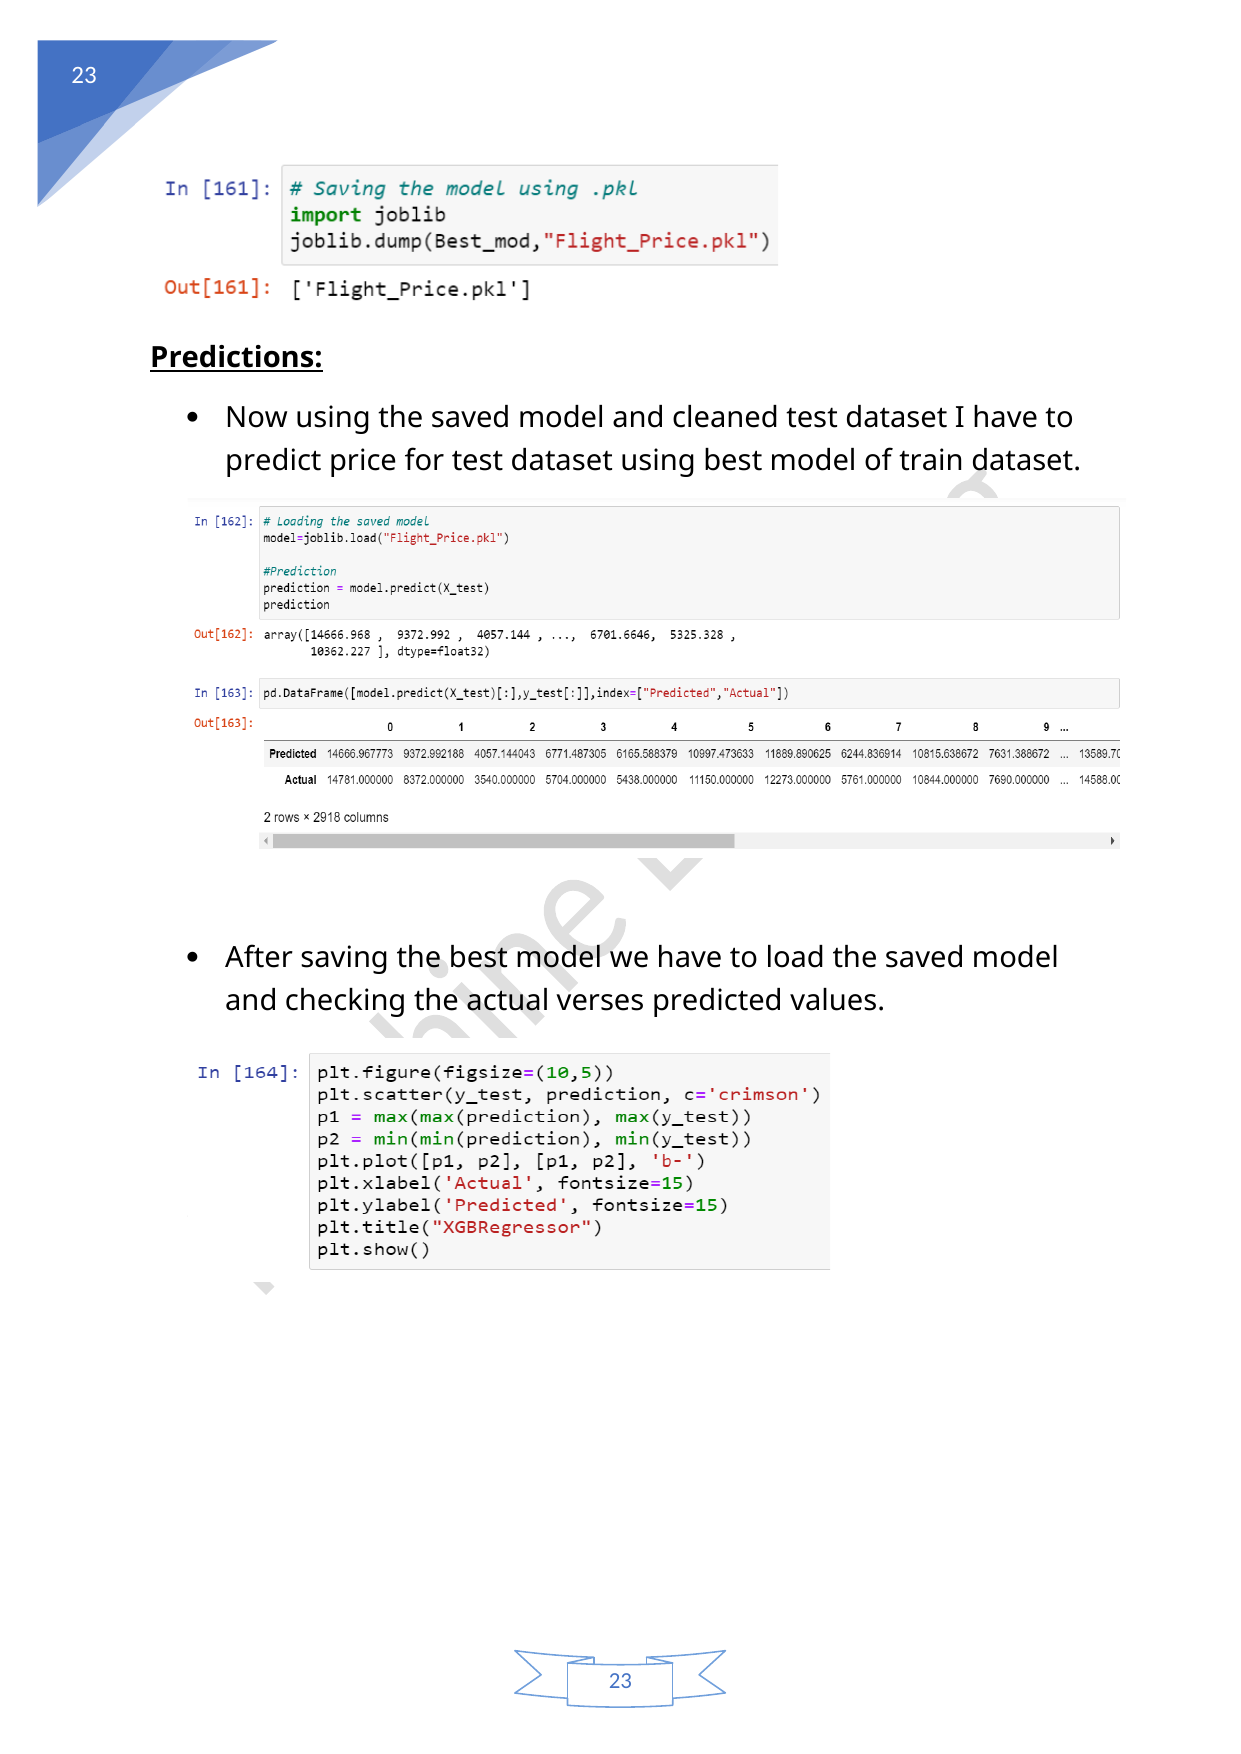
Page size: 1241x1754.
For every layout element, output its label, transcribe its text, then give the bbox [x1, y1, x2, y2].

picture [187, 1038, 831, 1282]
picture [187, 498, 1127, 858]
text Predictions: [150, 337, 1090, 376]
list Now using the saved model and cleaned test dataset I have to predict price for test dataset using best model of train dataset. [187, 396, 1090, 478]
picture [37, 40, 779, 318]
list After saving the best model we have to load the saved model and checking the actual verses predicted values. [187, 936, 1090, 1018]
